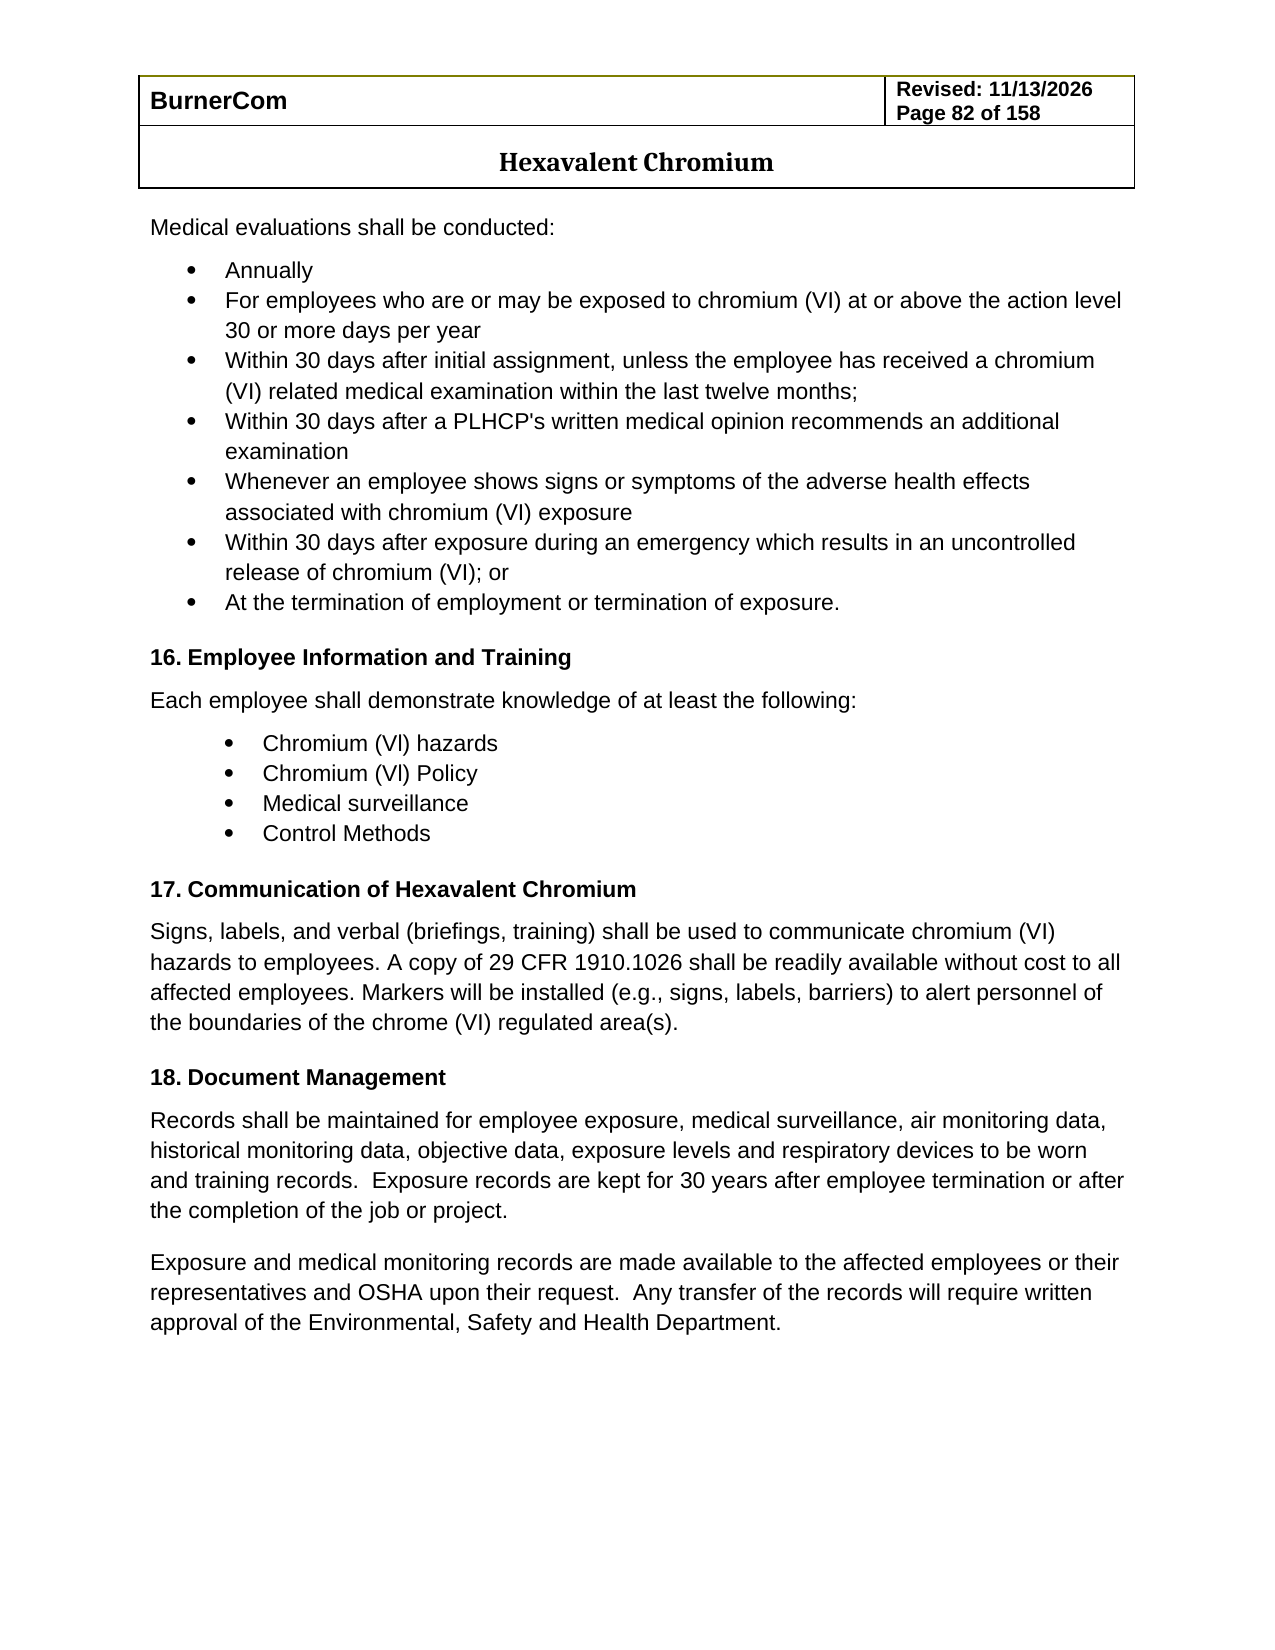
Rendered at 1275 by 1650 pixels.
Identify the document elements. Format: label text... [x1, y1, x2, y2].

list Employee Information and Training [150, 644, 1125, 671]
list At the termination of employment or termination of exposure. [187, 589, 1125, 616]
list Control Methods [225, 820, 1125, 847]
list Chromium (Vl) Policy [225, 760, 1125, 786]
text Signs, labels, and verbal (briefings, training) shall be used to communicate chromium (VI) hazards to employees. A copy of 29 CFR 1910.1026 shall be readily available without cost to all affected employees. Markers will be installed (e.g., signs, labels, barriers) to alert personnel of the boundaries of the chrome (VI) regulated area(s). [150, 918, 1125, 1035]
list Annually [187, 257, 1125, 283]
text Records shall be maintained for employee exposure, medical surveillance, air monitoring data, historical monitoring data, objective data, exposure levels and respiratory devices to be worn and training records. Exposure records are kept for 30 years after employee termination or after the completion of the job or project. [150, 1107, 1125, 1224]
list For employees who are or may be exposed to chromium (VI) at or above the action level 30 or more days per year [187, 287, 1125, 344]
list Within 30 days after initial assignment, unless the employee has received a chromium (VI) related medical examination within the last twelve months; [187, 347, 1125, 404]
text Medical evaluations shall be conducted: [150, 214, 1125, 241]
list Whenever an employee shows signs or symptoms of the adverse health effects associated with chromium (VI) exposure [187, 468, 1125, 525]
list Within 30 days after exposure during an emergency which results in an uncontrolled release of chromium (VI); or [187, 529, 1125, 585]
list Communication of Hexavalent Chromium [150, 876, 1125, 902]
list Chromium (Vl) hazards [225, 730, 1125, 756]
text Each employee shall demonstrate knowledge of at least the following: [150, 687, 1125, 713]
list Document Management [150, 1064, 1125, 1091]
list Medical surveillance [225, 790, 1125, 817]
text Exposure and medical monitoring records are made available to the affected employees or their representatives and OSHA upon their request. Any transfer of the records will require written approval of the Environmental, Safety and Health Department. [150, 1248, 1125, 1335]
list Within 30 days after a PLHCP's written medical opinion recommends an additional examination [187, 408, 1125, 464]
